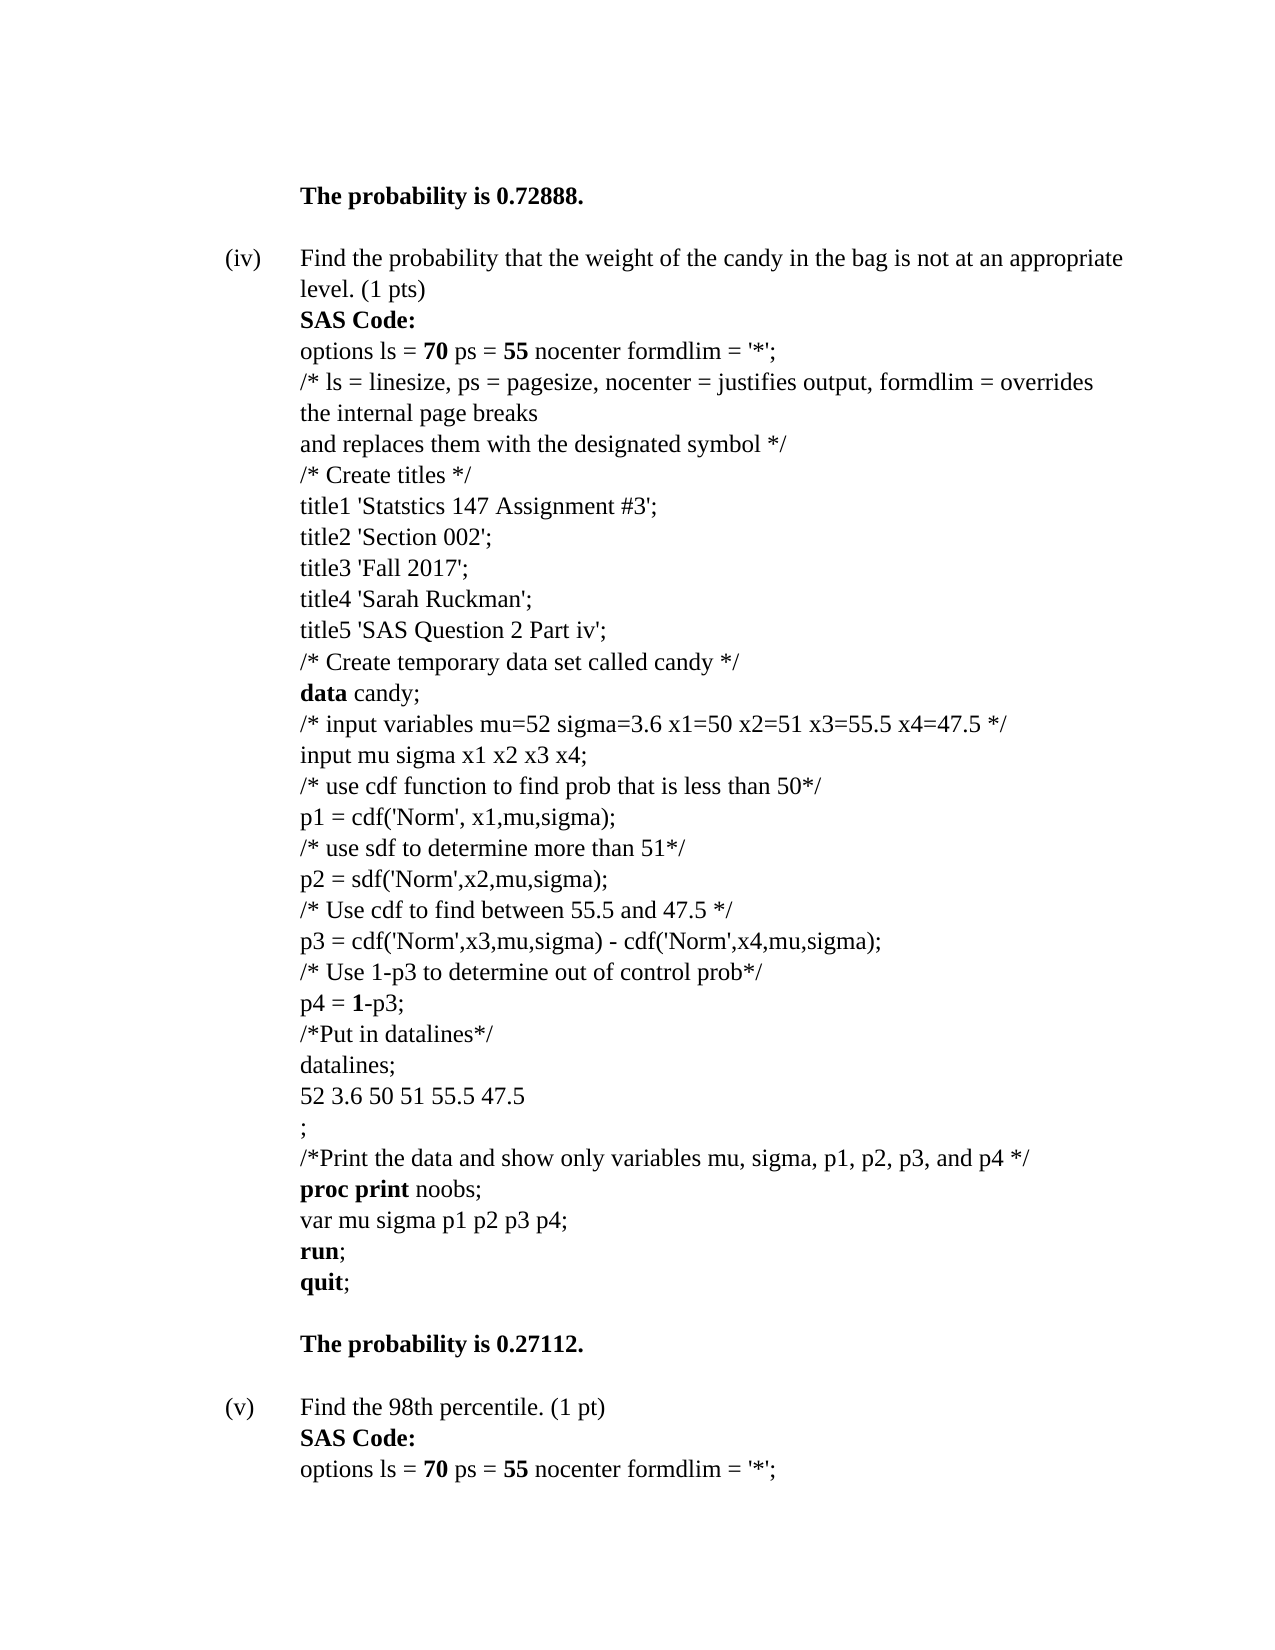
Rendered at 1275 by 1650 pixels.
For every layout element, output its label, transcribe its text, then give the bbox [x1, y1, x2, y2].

list var mu sigma p1 p2 p3 p4; [300, 1205, 1125, 1234]
list /* Use cdf to find between 55.5 and 47.5 */ [300, 895, 1125, 924]
list options ls = 70 ps = 55 nocenter formdlim = '*'; [300, 336, 1125, 365]
list The probability is 0.27112. [225, 1329, 1125, 1358]
list title5 'SAS Question 2 Part iv'; [300, 616, 1125, 644]
list /* use sdf to determine more than 51*/ [300, 833, 1125, 862]
list /*Put in datalines*/ [300, 1019, 1125, 1048]
list 52 3.6 50 51 55.5 47.5 [300, 1081, 1125, 1110]
list Find the 98th percentile. (1 pt) [225, 1392, 1125, 1420]
list input mu sigma x1 x2 x3 x4; [300, 740, 1125, 768]
list /* input variables mu=52 sigma=3.6 x1=50 x2=51 x3=55.5 x4=47.5 */ [300, 709, 1125, 737]
list run; [300, 1236, 1125, 1265]
list title4 'Sarah Ruckman'; [300, 584, 1125, 613]
list title3 'Fall 2017'; [300, 553, 1125, 582]
list p3 = cdf('Norm',x3,mu,sigma) - cdf('Norm',x4,mu,sigma); [300, 926, 1125, 955]
list title1 'Statstics 147 Assignment #3'; [300, 491, 1125, 520]
list /* use cdf function to find prob that is less than 50*/ [300, 771, 1125, 799]
list proc print noobs; [300, 1174, 1125, 1203]
list quit; [300, 1267, 1125, 1296]
list p4 = 1-p3; [300, 988, 1125, 1017]
list SAS Code: [300, 1423, 1125, 1451]
list SAS Code: [300, 305, 1125, 334]
list title2 'Section 002'; [300, 522, 1125, 551]
list /* ls = linesize, ps = pagesize, nocenter = justifies output, formdlim = overrides the internal page breaks [300, 367, 1125, 427]
list /* Use 1-p3 to determine out of control prob*/ [300, 957, 1125, 986]
list ; [300, 1112, 1125, 1141]
list datalines; [300, 1050, 1125, 1079]
list /* Create temporary data set called candy */ [300, 647, 1125, 675]
list p1 = cdf('Norm', x1,mu,sigma); [300, 802, 1125, 831]
list p2 = sdf('Norm',x2,mu,sigma); [300, 864, 1125, 893]
list /* Create titles */ [300, 460, 1125, 489]
list /*Print the data and show only variables mu, sigma, p1, p2, p3, and p4 */ [300, 1143, 1125, 1172]
list options ls = 70 ps = 55 nocenter formdlim = '*'; [300, 1454, 1125, 1482]
list Find the probability that the weight of the candy in the bag is not at an appropriate level. (1 pts) [225, 243, 1125, 303]
list data candy; [300, 678, 1125, 706]
list and replaces them with the designated symbol */ [300, 429, 1125, 458]
list The probability is 0.72888. [225, 181, 1125, 210]
